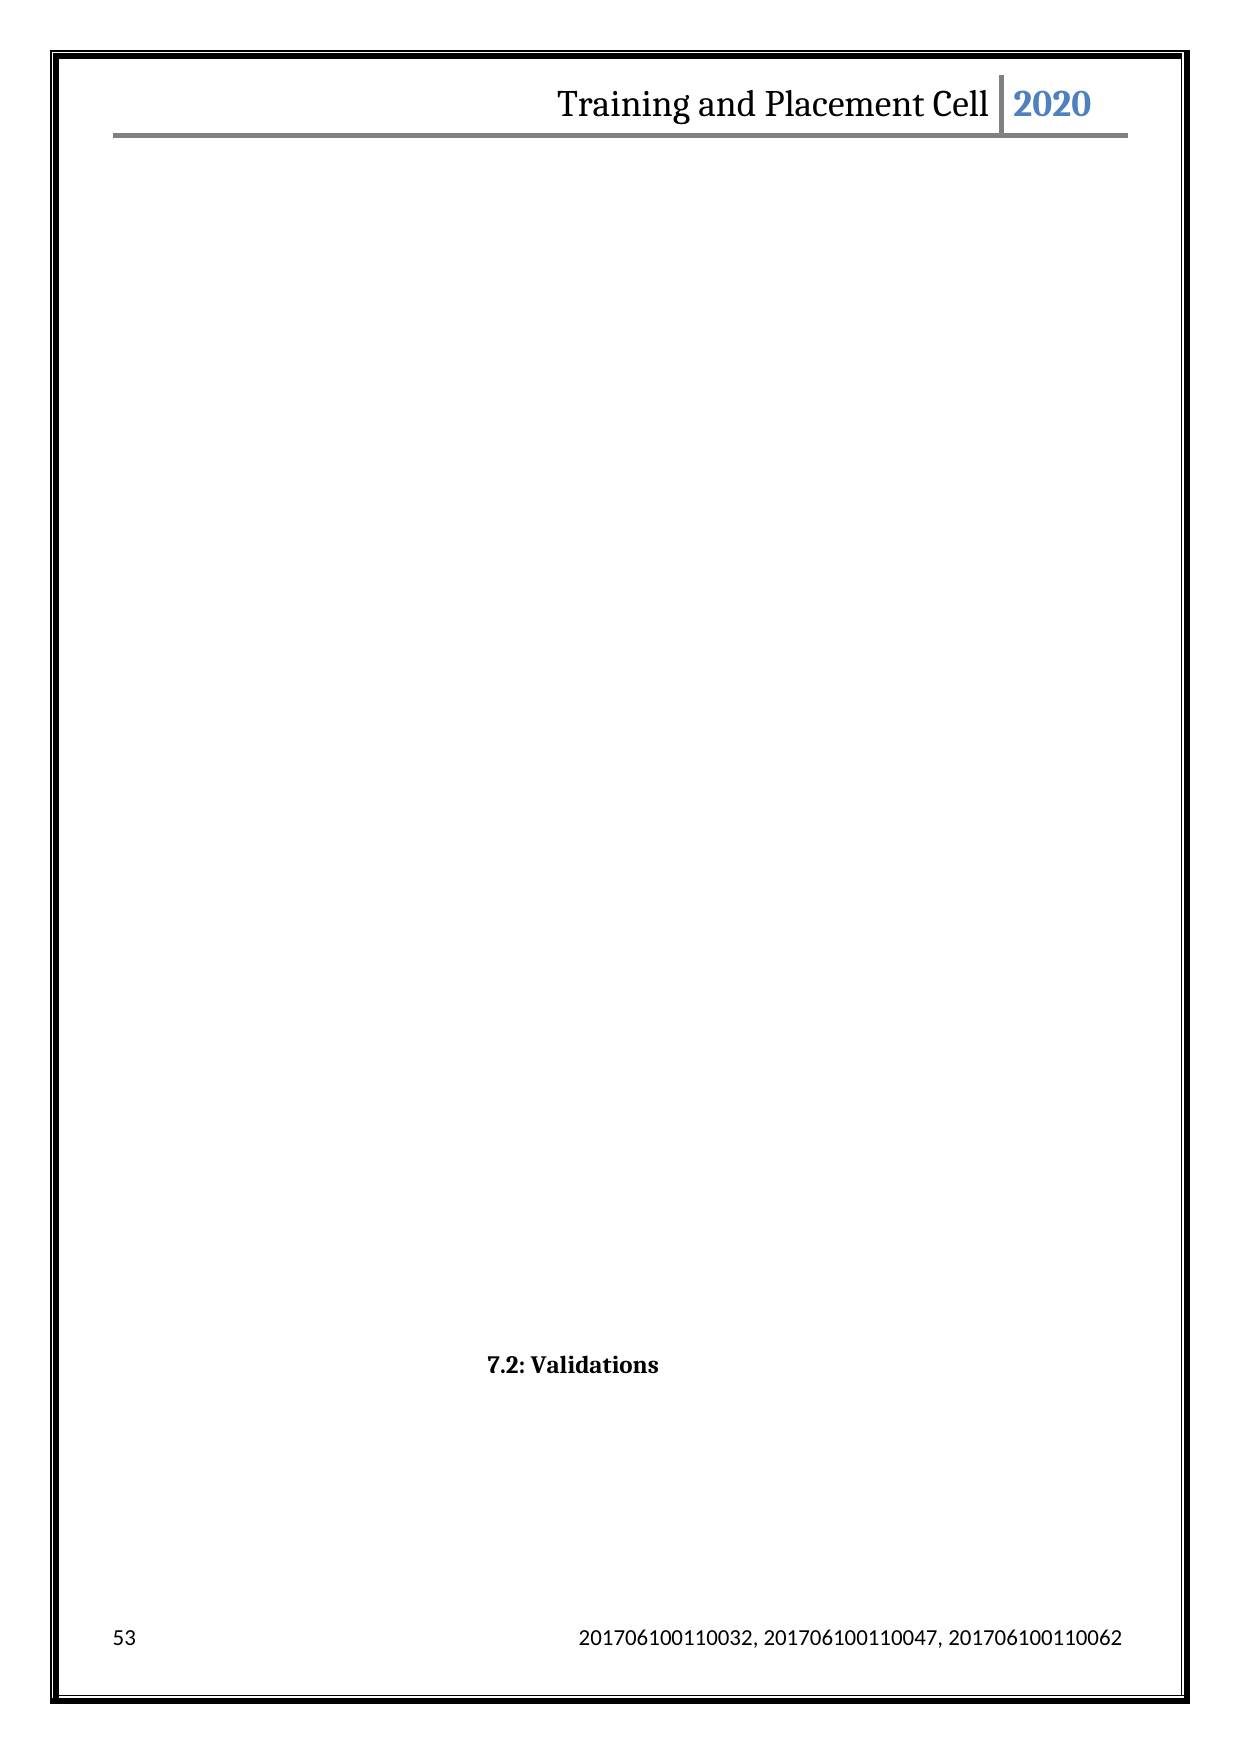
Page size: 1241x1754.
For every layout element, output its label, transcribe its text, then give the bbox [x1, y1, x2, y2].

text 7.2: Validations [412, 1351, 1128, 1379]
